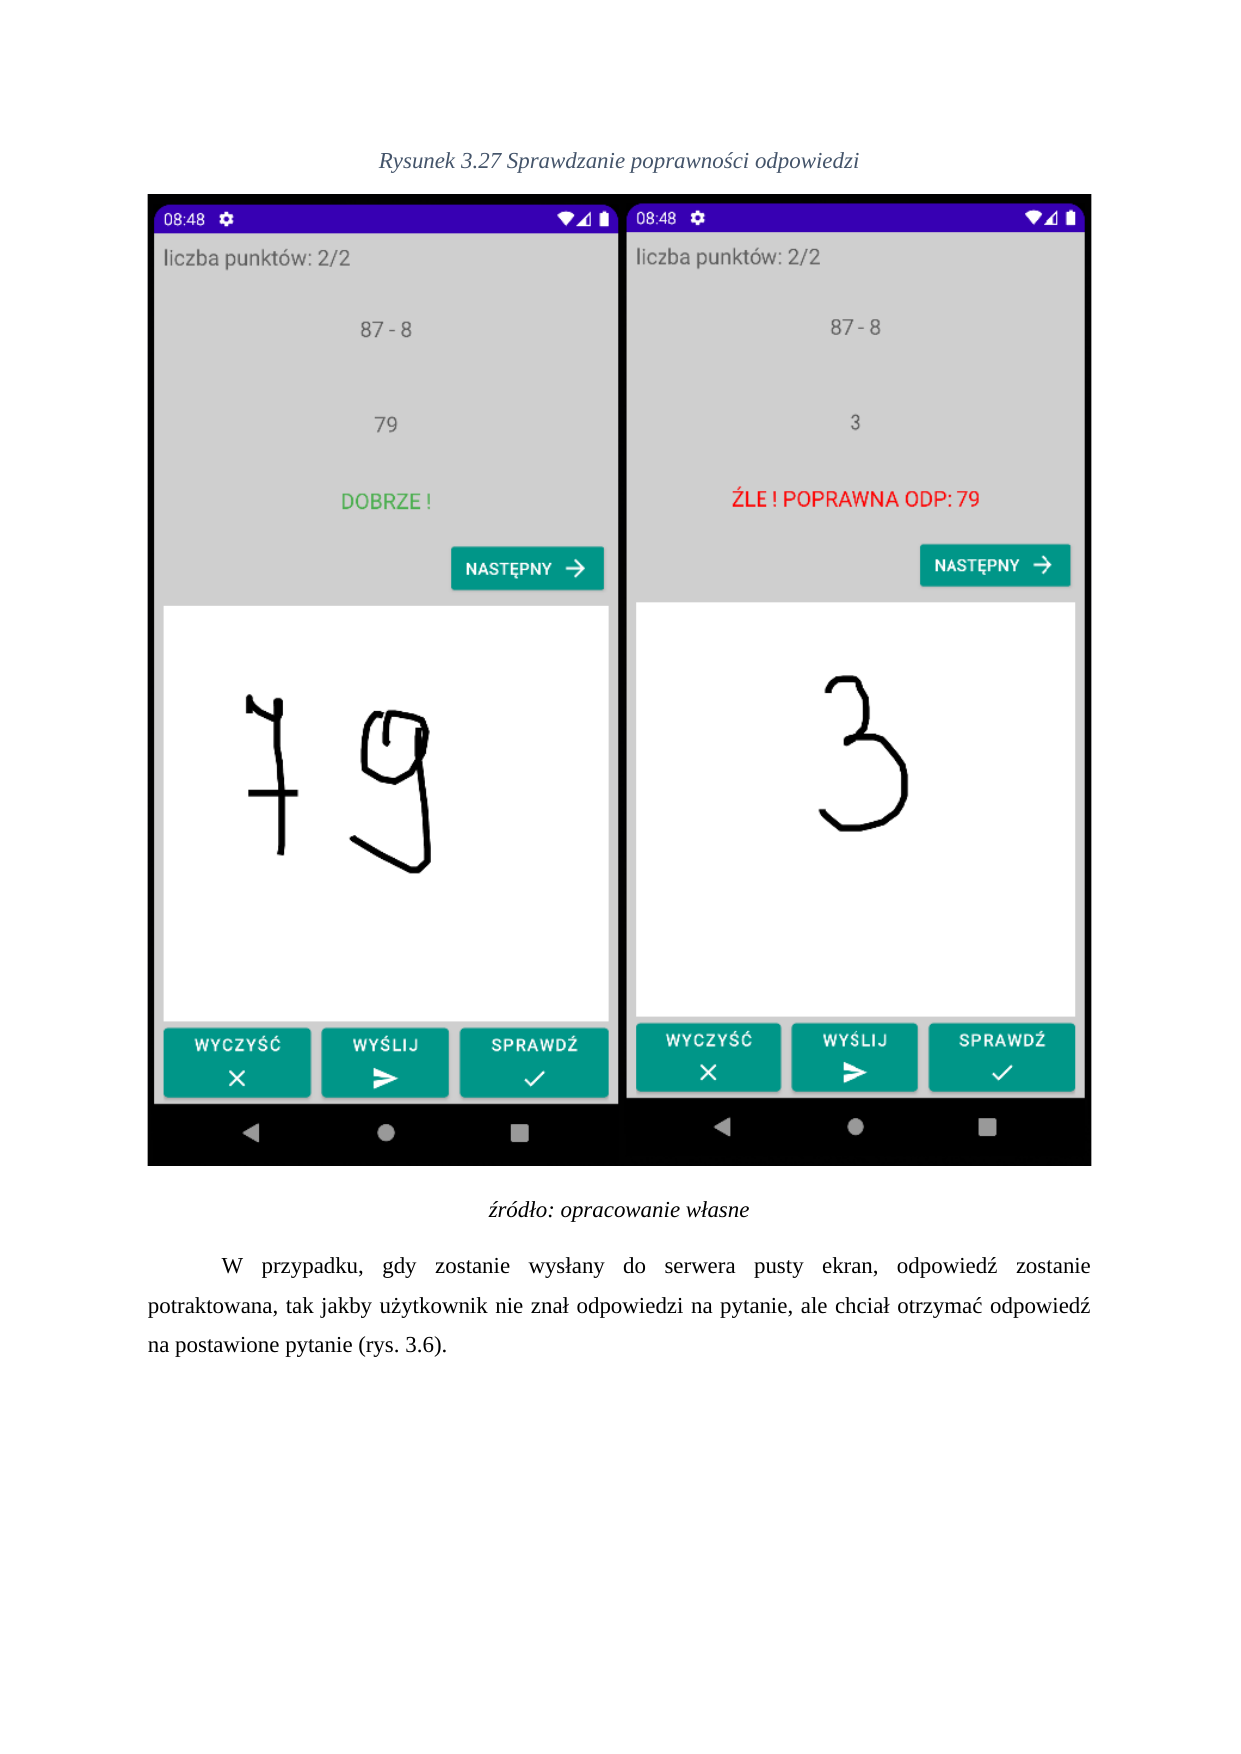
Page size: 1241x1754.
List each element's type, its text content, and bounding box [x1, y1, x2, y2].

picture [147, 194, 1092, 1166]
text W przypadku, gdy zostanie wysłany do serwera pusty ekran, odpowiedź zostanie potraktowana, tak jakby użytkownik nie znał odpowiedzi na pytanie, ale chciał otrzymać odpowiedź na postawione pytanie (rys. 3.6). [148, 1252, 1093, 1358]
text źródło: opracowanie własne [148, 1196, 1093, 1222]
